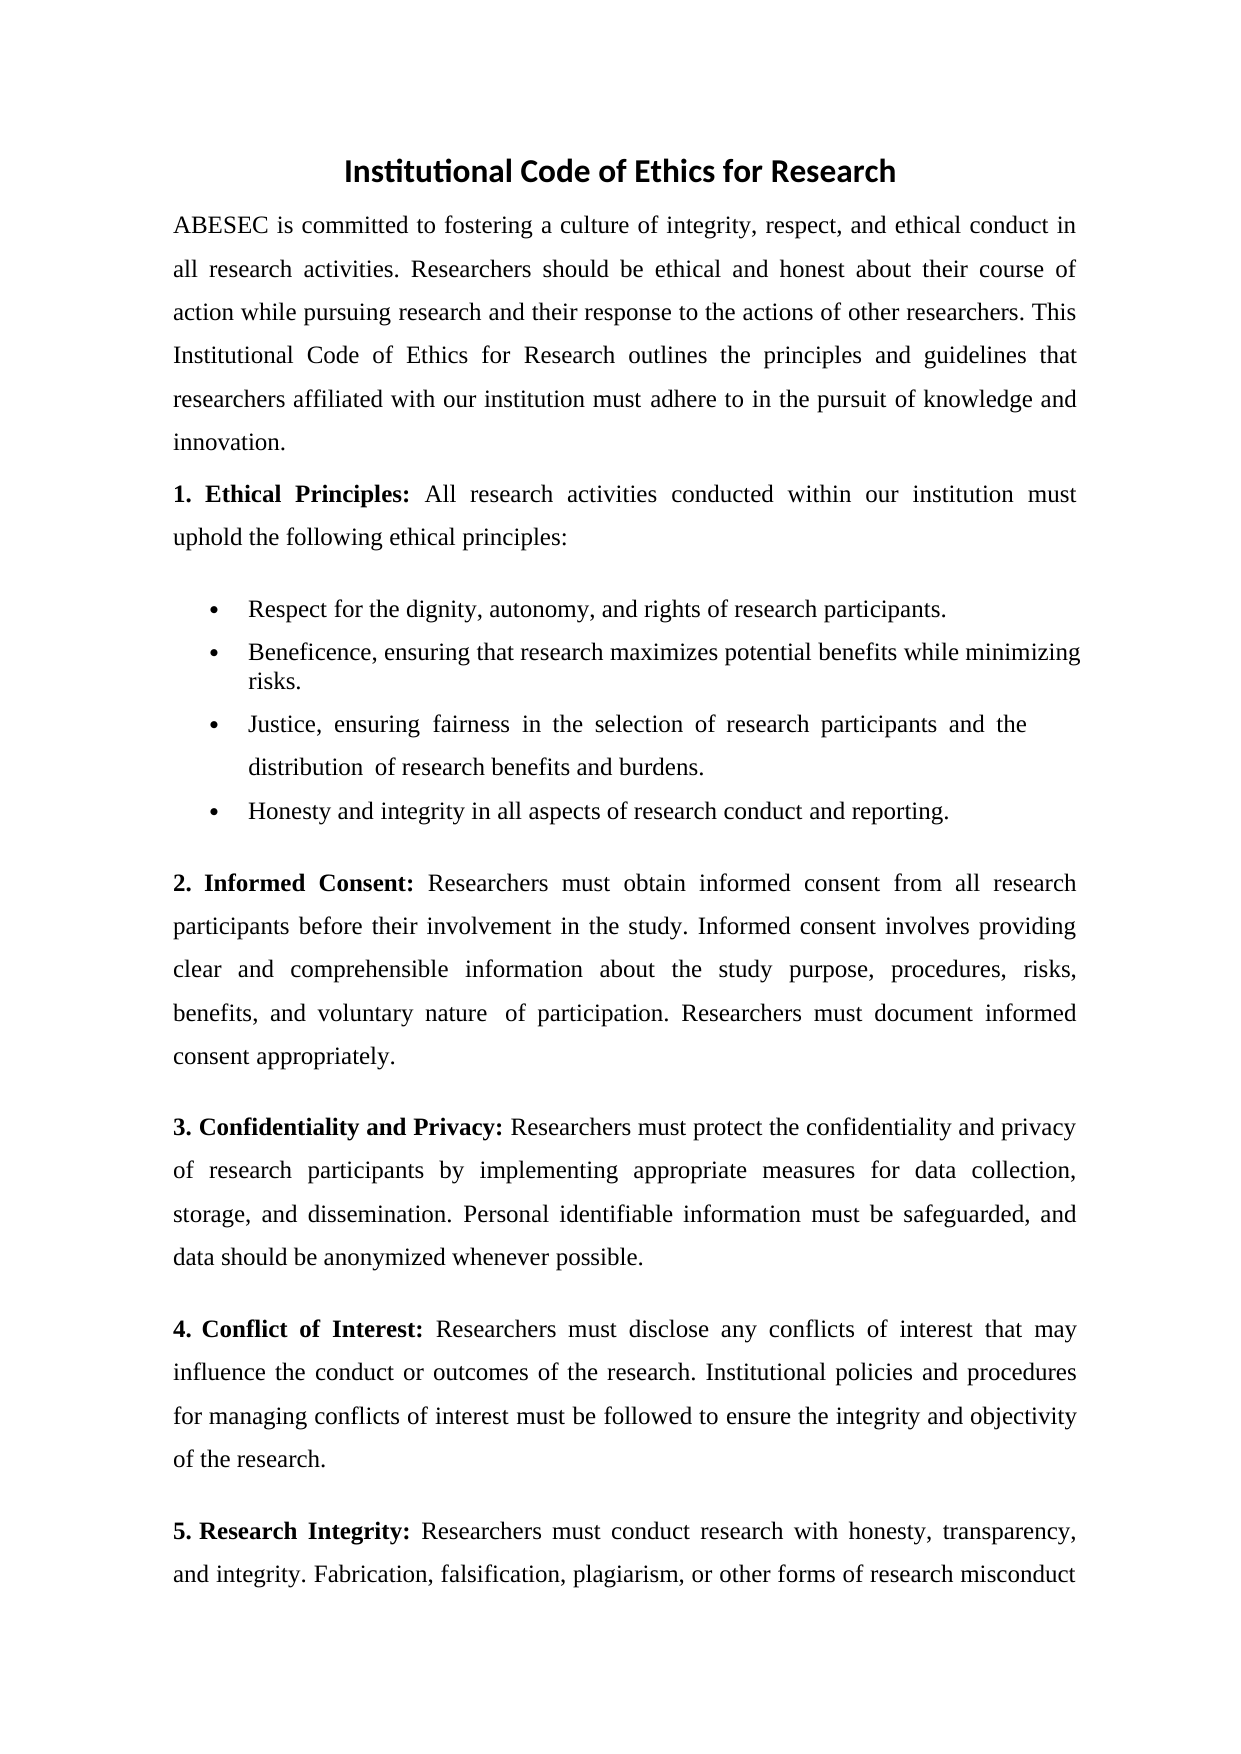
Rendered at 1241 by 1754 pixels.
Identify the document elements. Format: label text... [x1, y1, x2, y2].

list Confidentiality and Privacy: Researchers must protect the confidentiality and privacy of research participants by implementing appropriate measures for data collection, storage, and dissemination. Personal identifiable information must be safeguarded, and data should be anonymized whenever possible. [173, 1112, 1077, 1271]
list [173, 1516, 1077, 1588]
list Honesty and integrity in all aspects of research conduct and reporting. [210, 796, 1090, 825]
text Institutional Code of Ethics for Research [150, 150, 1090, 191]
list Ethical Principles: All research activities conducted within our institution must uphold the following ethical principles: [173, 479, 1076, 551]
list Informed Consent: Researchers must obtain informed consent from all research participants before their involvement in the study. Informed consent involves providing clear and comprehensible information about the study purpose, procedures, risks, benefits, and voluntary nature of participation. Researchers must document informed consent appropriately. [173, 868, 1077, 1070]
text ABESEC is committed to fostering a culture of integrity, respect, and ethical conduct in all research activities. Researchers should be ethical and honest about their course of action while pursuing research and their response to the actions of other researchers. This Institutional Code of Ethics for Research outlines the principles and guidelines that researchers affiliated with our institution must adhere to in the pursuit of knowledge and innovation. [173, 211, 1077, 456]
list Justice, ensuring fairness in the selection of research participants and the distribution of research benefits and burdens. [210, 709, 1077, 781]
list Respect for the dignity, autonomy, and rights of research participants. [210, 594, 1090, 623]
list Conflict of Interest: Researchers must disclose any conflicts of interest that may influence the conduct or outcomes of the research. Institutional policies and procedures for managing conflicts of interest must be followed to ensure the integrity and objectivity of the research. [173, 1314, 1077, 1473]
list Beneficence, ensuring that research maximizes potential benefits while minimizing risks. [210, 637, 1090, 695]
